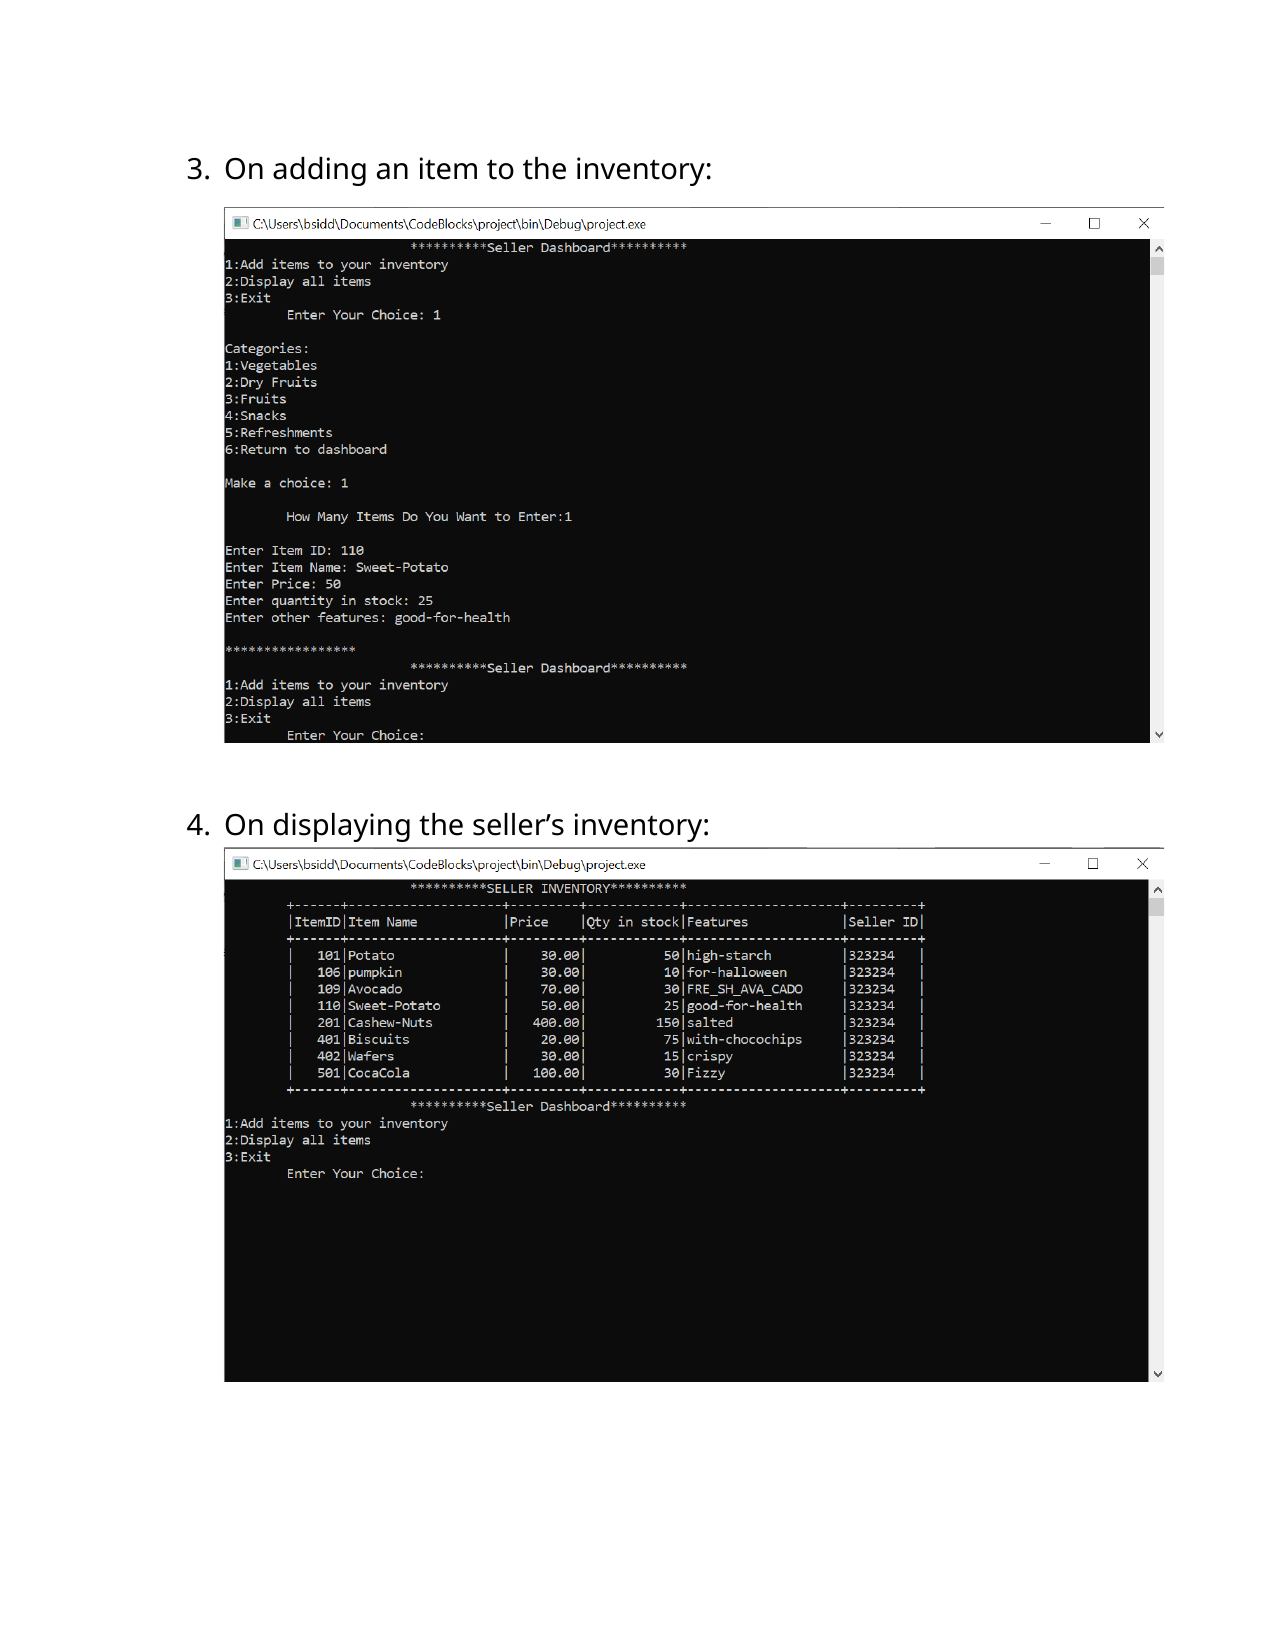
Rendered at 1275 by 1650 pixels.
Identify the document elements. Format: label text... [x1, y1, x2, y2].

list On adding an item to the inventory: [186, 148, 1130, 188]
picture [223, 207, 1165, 743]
list On displaying the seller’s inventory: [186, 804, 1130, 844]
picture [223, 847, 1165, 1382]
